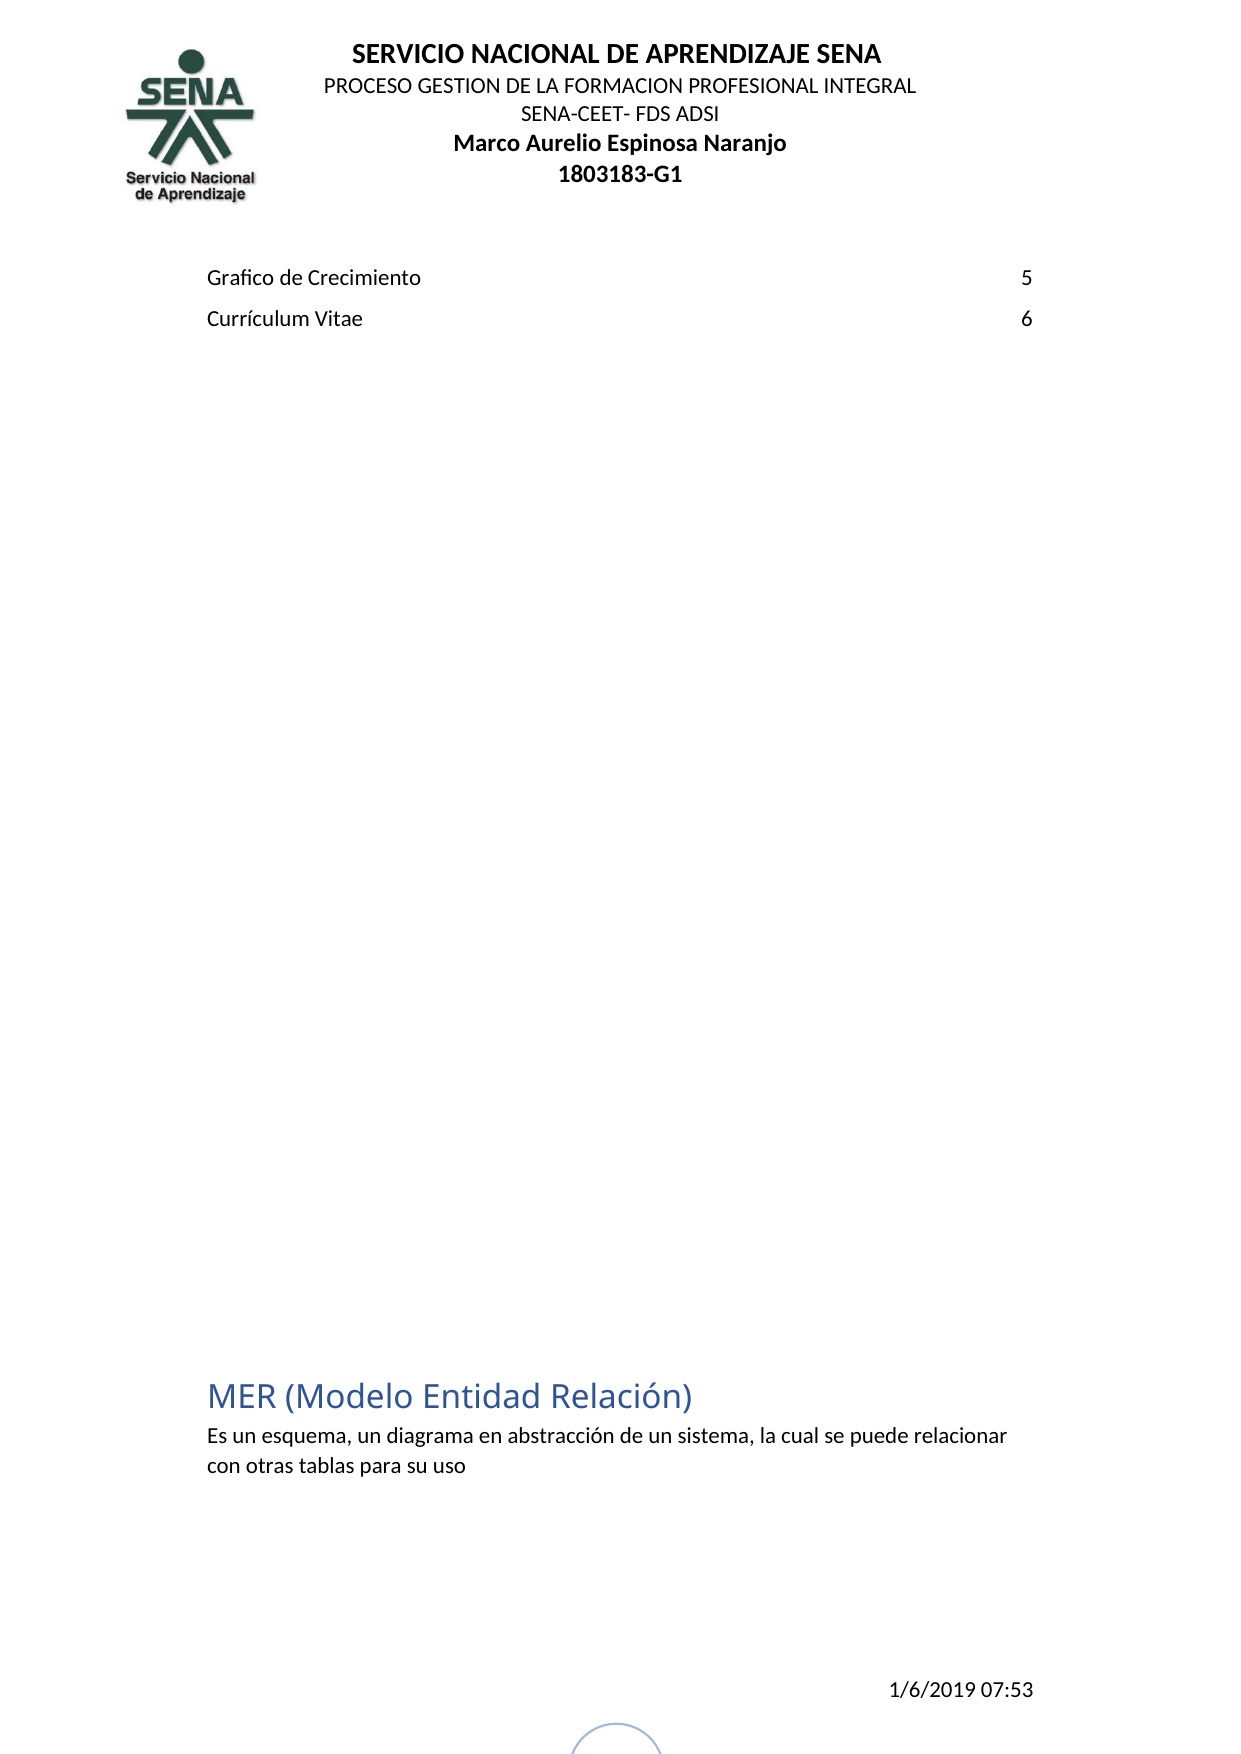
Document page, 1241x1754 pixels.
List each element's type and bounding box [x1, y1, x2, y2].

picture [106, 37, 273, 214]
